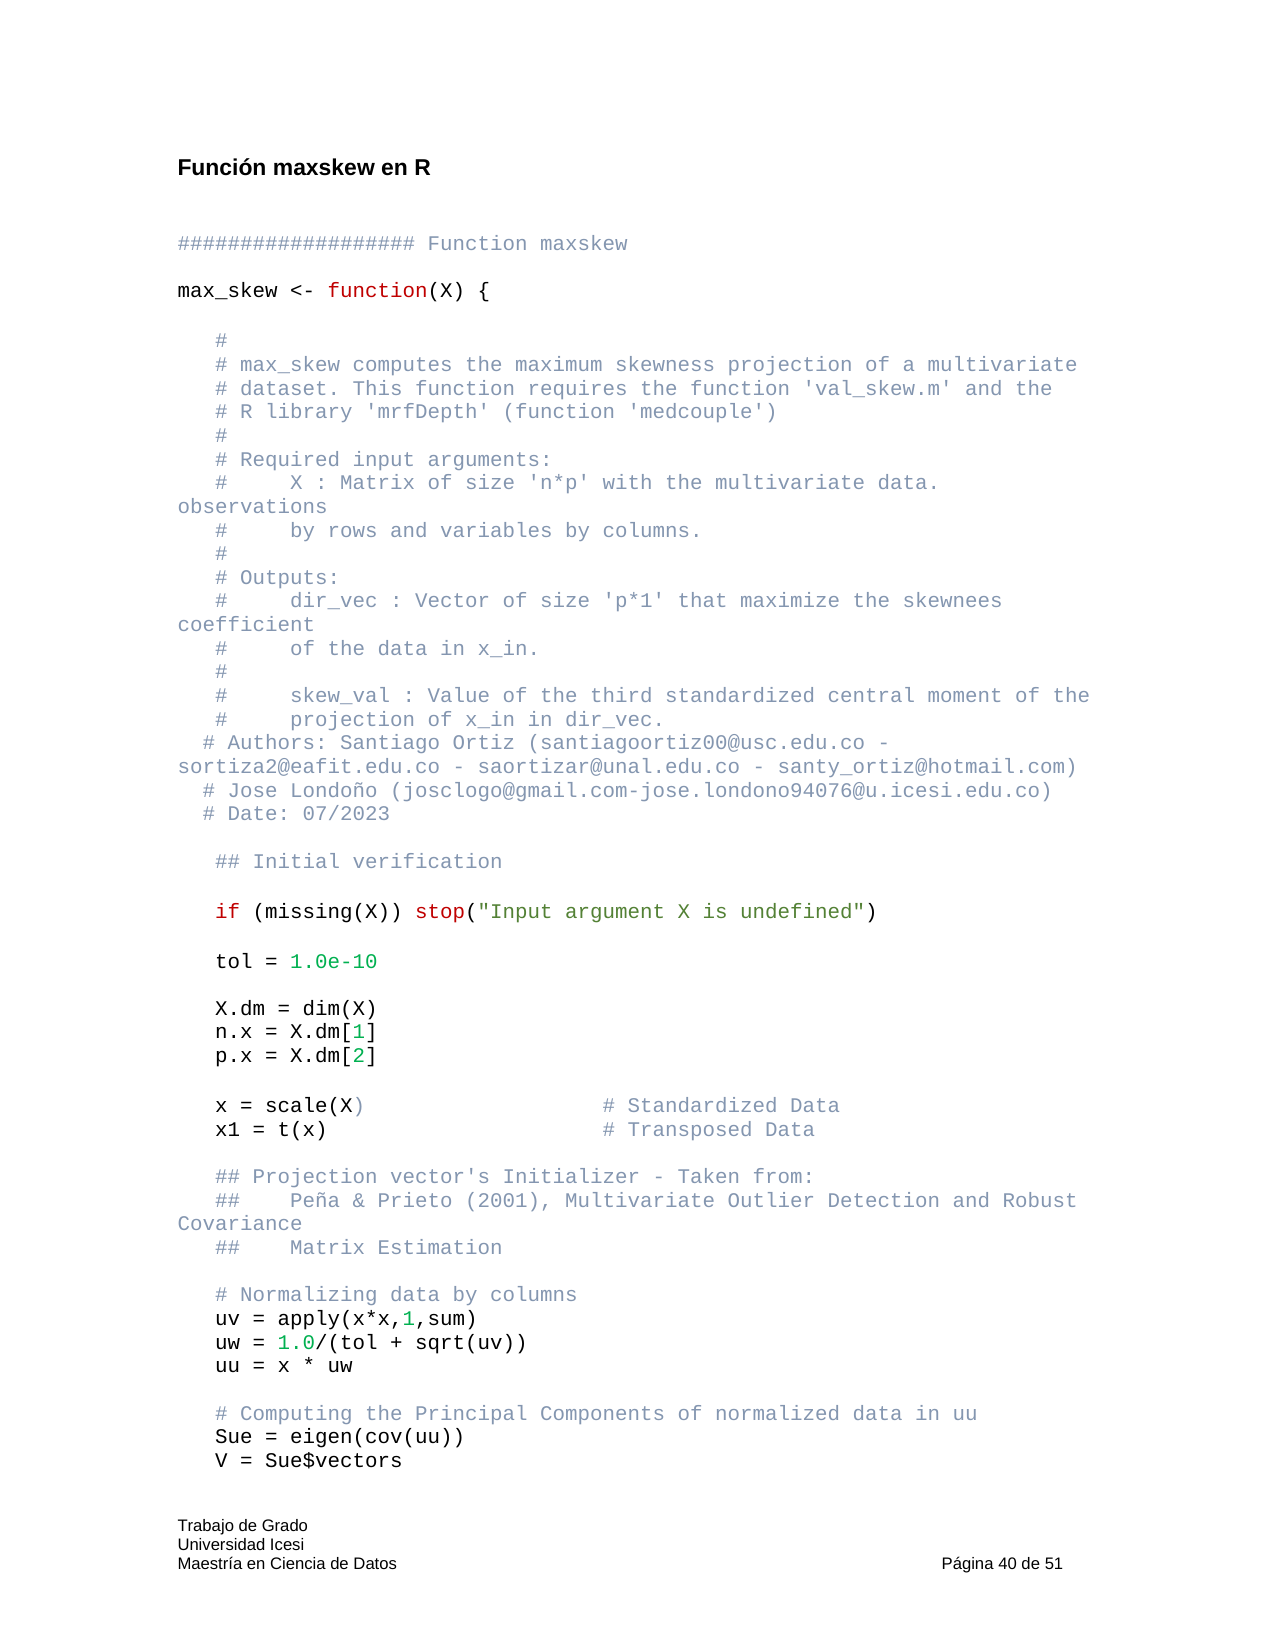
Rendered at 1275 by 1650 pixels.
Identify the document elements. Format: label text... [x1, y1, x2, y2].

text max_skew <- function(X) { [177, 280, 1098, 304]
text uw = 1.0/(tol + sqrt(uv)) [177, 1332, 1098, 1355]
text # dir_vec : Vector of size 'p*1' that maximize the skewnees coefficient [177, 591, 1098, 638]
text n.x = X.dm[1] [177, 1022, 1098, 1045]
text # [177, 661, 1098, 685]
text # Date: 07/2023 [177, 803, 1098, 827]
text Sue = eigen(cov(uu)) [177, 1426, 1098, 1450]
text tol = 1.0e-10 [177, 951, 1098, 974]
text Función maxskew en R [177, 154, 1098, 180]
text X.dm = dim(X) [177, 998, 1098, 1022]
text # [177, 330, 1098, 354]
text # max_skew computes the maximum skewness projection of a multivariate [177, 354, 1098, 378]
text uu = x * uw [177, 1355, 1098, 1379]
text # Authors: Santiago Ortiz (santiagoortiz00@usc.edu.co - sortiza2@eafit.edu.co - saortizar@unal.edu.co - santy_ortiz@hotmail.com) [177, 732, 1098, 780]
text # of the data in x_in. [177, 638, 1098, 661]
text # Required input arguments: [177, 449, 1098, 472]
text V = Sue$vectors [177, 1450, 1098, 1473]
text # Jose Londoño (josclogo@gmail.com-jose.londono94076@u.icesi.edu.co) [177, 780, 1098, 803]
text # [177, 425, 1098, 449]
text # X : Matrix of size 'n*p' with the multivariate data. observations [177, 472, 1098, 519]
text # [177, 543, 1098, 567]
text # Normalizing data by columns [177, 1284, 1098, 1308]
text ## Initial verification [177, 851, 1098, 874]
text x = scale(X) # Standardized Data [177, 1095, 1098, 1119]
text # Computing the Principal Components of normalized data in uu [177, 1403, 1098, 1426]
text # projection of x_in in dir_vec. [177, 709, 1098, 732]
text ## Matrix Estimation [177, 1237, 1098, 1261]
text ## Peña & Prieto (2001), Multivariate Outlier Detection and Robust Covariance [177, 1190, 1098, 1237]
text # dataset. This function requires the function 'val_skew.m' and the [177, 378, 1098, 401]
text # skew_val : Value of the third standardized central moment of the [177, 685, 1098, 709]
text ################### Function maxskew [177, 233, 1098, 257]
text # by rows and variables by columns. [177, 519, 1098, 543]
text x1 = t(x) # Transposed Data [177, 1119, 1098, 1142]
text # Outputs: [177, 567, 1098, 591]
text p.x = X.dm[2] [177, 1045, 1098, 1069]
text if (missing(X)) stop("Input argument X is undefined") [177, 901, 1098, 924]
text ## Projection vector's Initializer - Taken from: [177, 1166, 1098, 1190]
text uv = apply(x*x,1,sum) [177, 1308, 1098, 1332]
text # R library 'mrfDepth' (function 'medcouple') [177, 401, 1098, 425]
